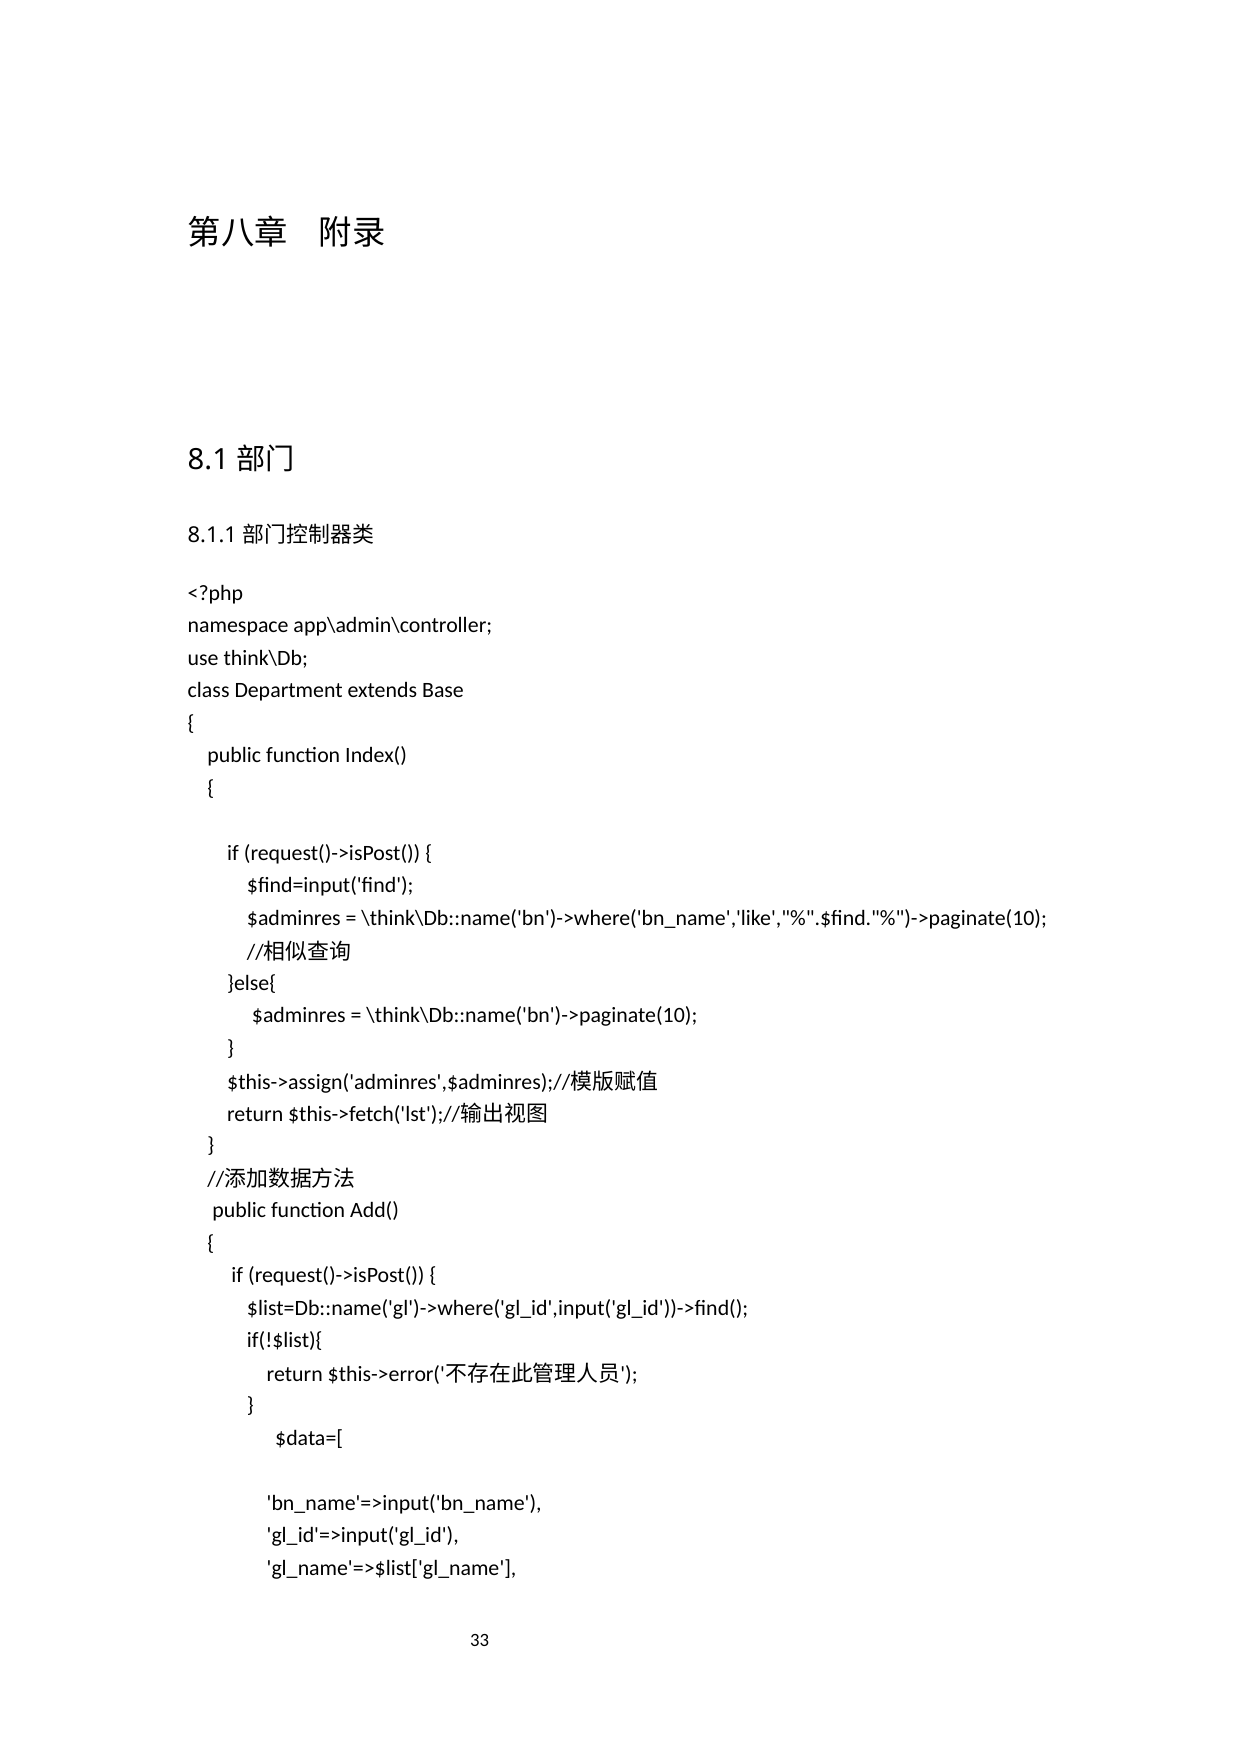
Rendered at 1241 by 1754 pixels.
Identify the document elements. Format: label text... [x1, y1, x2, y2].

subtitle 8.1.1 部门控制器类 [187, 516, 1053, 549]
text if(!$list){ [187, 1323, 1053, 1356]
text //添加数据方法 [187, 1161, 1053, 1193]
text if (request()->isPost()) { [187, 836, 1053, 868]
text public function Index() [187, 738, 1053, 771]
text } [187, 1031, 1053, 1063]
text $adminres = \think\Db::name('bn')->where('bn_name','like',"%".$find."%")->paginate(10); [187, 901, 1053, 933]
text if (request()->isPost()) { [187, 1258, 1053, 1291]
text } [187, 1128, 1053, 1161]
text { [187, 706, 1053, 738]
text $find=input('find'); [187, 868, 1053, 901]
text public function Add() [187, 1193, 1053, 1226]
text $data=[ [187, 1421, 1053, 1453]
text { [187, 1226, 1053, 1258]
subtitle 附录 [187, 197, 1053, 262]
text use think\Db; [187, 641, 1053, 673]
text return $this->fetch('lst');//输出视图 [187, 1096, 1053, 1128]
subtitle 8.1 部门 [187, 424, 1053, 489]
text class Department extends Base [187, 673, 1053, 706]
text }else{ [187, 966, 1053, 998]
text } [187, 1388, 1053, 1421]
text <?php [187, 576, 1053, 608]
text 'gl_name'=>$list['gl_name'], [187, 1551, 1053, 1583]
text return $this->error('不存在此管理人员'); [187, 1356, 1053, 1388]
text { [187, 771, 1053, 803]
text $list=Db::name('gl')->where('gl_id',input('gl_id'))->find(); [187, 1291, 1053, 1323]
text $this->assign('adminres',$adminres);//模版赋值 [187, 1063, 1053, 1096]
text $adminres = \think\Db::name('bn')->paginate(10); [187, 998, 1053, 1031]
text 'gl_id'=>input('gl_id'), [187, 1518, 1053, 1551]
text namespace app\admin\controller; [187, 608, 1053, 641]
text //相似查询 [187, 933, 1053, 966]
text 'bn_name'=>input('bn_name'), [187, 1486, 1053, 1518]
